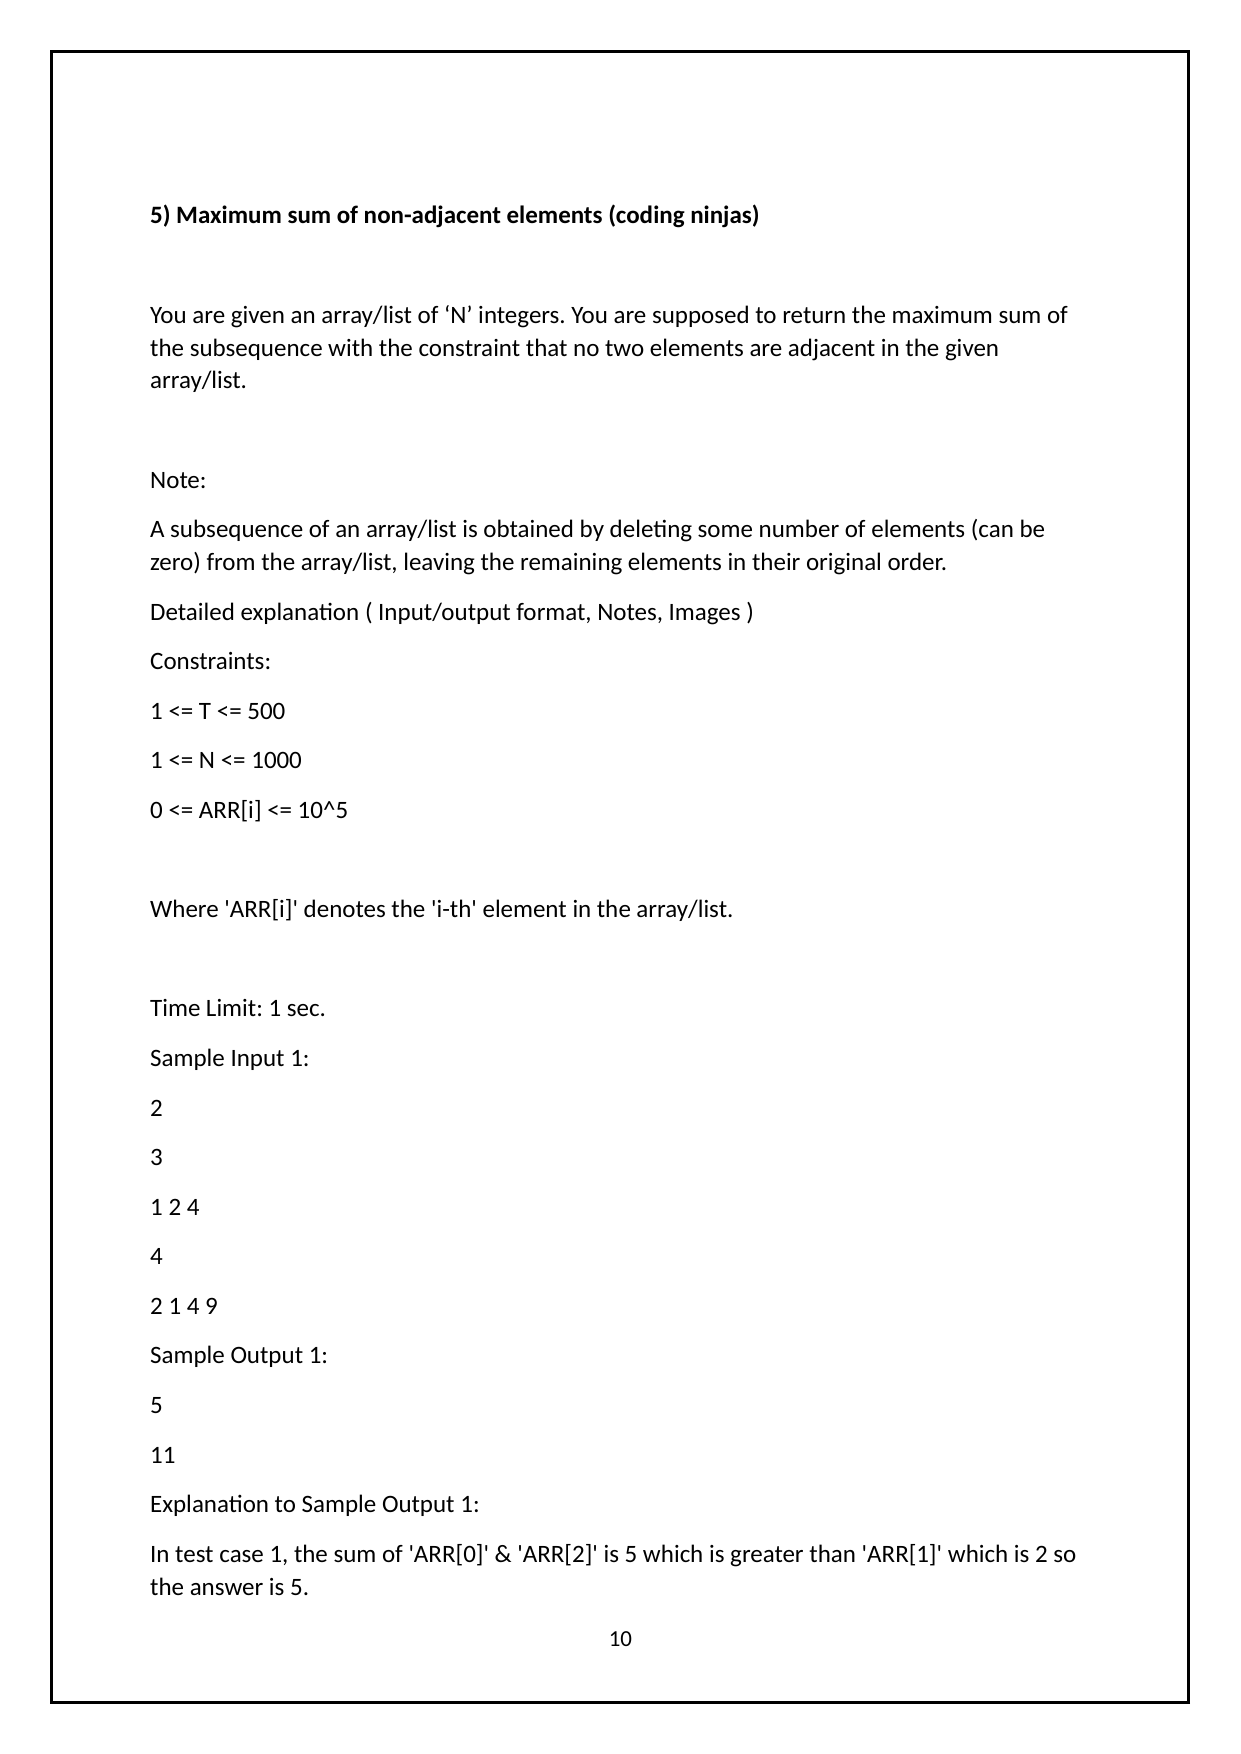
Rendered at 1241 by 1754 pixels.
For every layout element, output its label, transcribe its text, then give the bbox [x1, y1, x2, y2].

text 1 <= T <= 500 [150, 695, 1090, 726]
text Time Limit: 1 sec. [150, 992, 1090, 1023]
text Sample Input 1: [150, 1042, 1090, 1073]
text 5) Maximum sum of non-adjacent elements (coding ninjas) [150, 199, 1090, 230]
text 11 [150, 1439, 1090, 1469]
text 1 2 4 [150, 1191, 1090, 1221]
text In test case 1, the sum of 'ARR[0]' & 'ARR[2]' is 5 which is greater than 'ARR[1]' which is 2 so the answer is 5. [150, 1538, 1090, 1601]
text Where 'ARR[i]' denotes the 'i-th' element in the array/list. [150, 893, 1090, 924]
text Constraints: [150, 645, 1090, 676]
text 2 1 4 9 [150, 1290, 1090, 1321]
text Explanation to Sample Output 1: [150, 1488, 1090, 1519]
text 4 [150, 1240, 1090, 1271]
text Note: [150, 464, 1090, 494]
text Sample Output 1: [150, 1339, 1090, 1370]
text 5 [150, 1389, 1090, 1420]
text 3 [150, 1141, 1090, 1172]
text Detailed explanation ( Input/output format, Notes, Images ) [150, 596, 1090, 626]
text 1 <= N <= 1000 [150, 744, 1090, 775]
text You are given an array/list of ‘N’ integers. You are supposed to return the maximum sum of the subsequence with the constraint that no two elements are adjacent in the given array/list. [150, 299, 1090, 395]
text A subsequence of an array/list is obtained by deleting some number of elements (can be zero) from the array/list, leaving the remaining elements in their original order. [150, 513, 1090, 577]
text 0 <= ARR[i] <= 10^5 [150, 794, 1090, 825]
text 2 [150, 1092, 1090, 1122]
